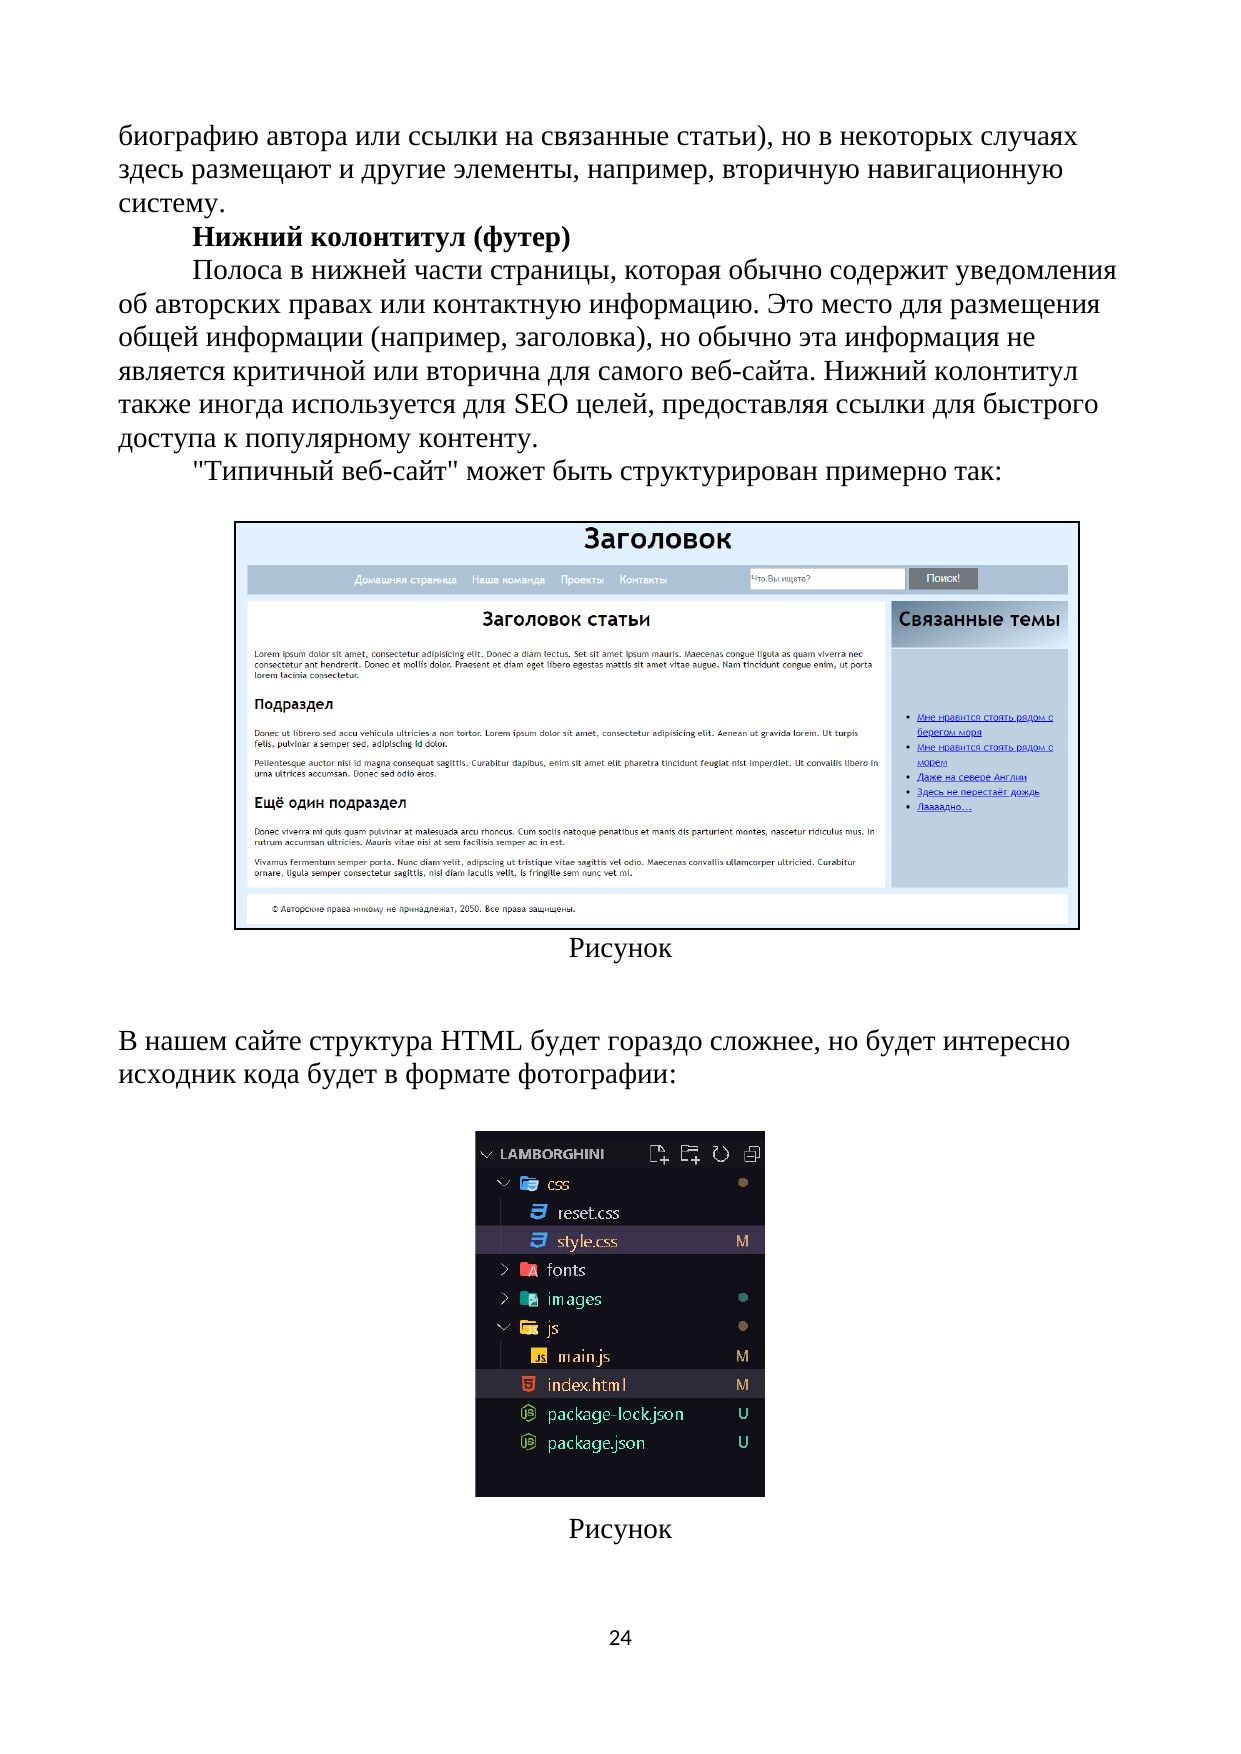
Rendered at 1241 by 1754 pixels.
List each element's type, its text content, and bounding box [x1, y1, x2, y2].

picture [475, 1131, 765, 1497]
text "Типичный веб-сайт" может быть структурирован примерно так: [118, 453, 1122, 487]
picture [236, 523, 1078, 928]
subtitle В нашем сайте структура HTML будет гораздо сложнее, но будет интересно исходник кода будет в формате фотографии: [118, 1023, 1122, 1090]
text Полоса в нижней части страницы, которая обычно содержит уведомления об авторских правах или контактную информацию. Это место для размещения общей информации (например, заголовка), но обычно эта информация не является критичной или вторична для самого веб-сайта. Нижний колонтитул также иногда используется для SEO целей, предоставляя ссылки для быстрого доступа к популярному контенту. [118, 252, 1122, 453]
text Нижний колонтитул (футер) [118, 219, 1122, 252]
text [118, 118, 1122, 219]
text Рисунок [118, 1511, 1122, 1544]
text Рисунок [118, 930, 1122, 964]
